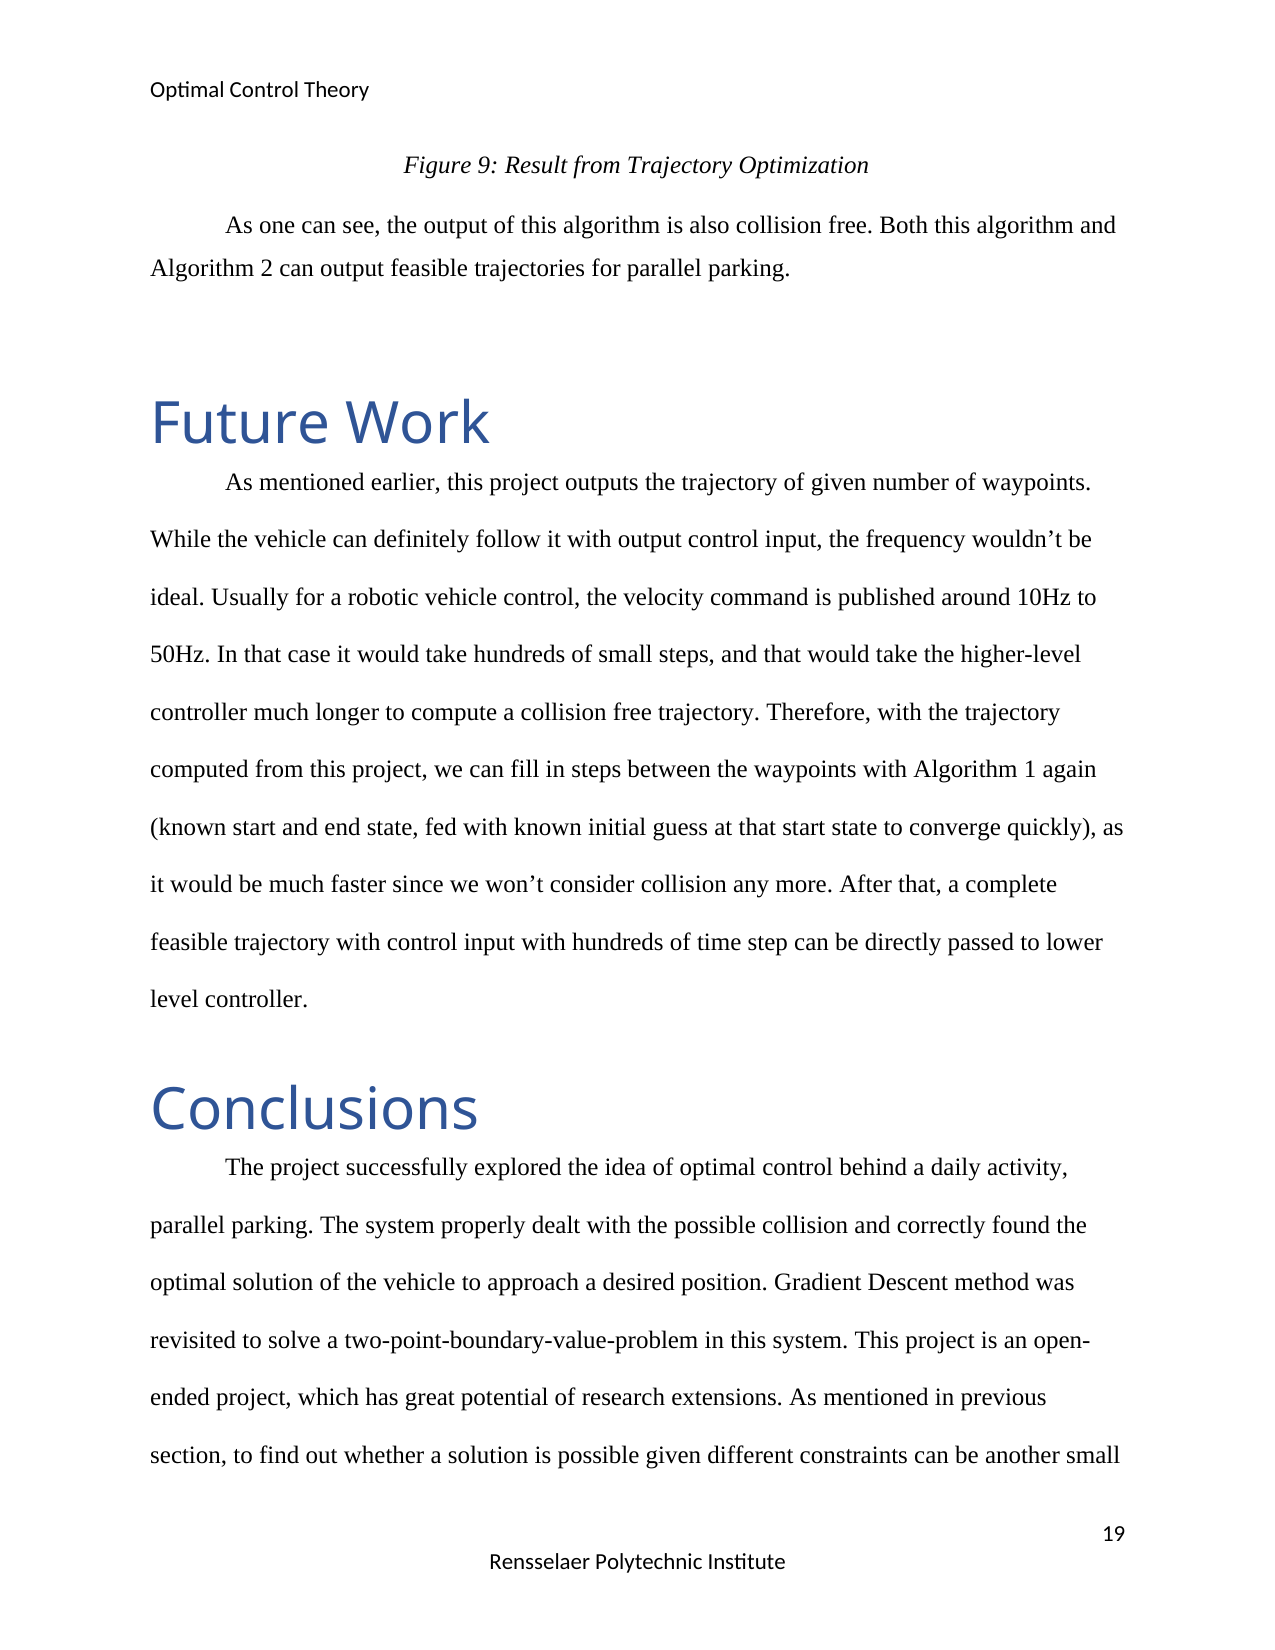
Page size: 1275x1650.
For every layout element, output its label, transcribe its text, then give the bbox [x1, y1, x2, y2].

subtitle Conclusions [150, 1067, 1125, 1146]
text As one can see, the output of this algorithm is also collision free. Both this algorithm and Algorithm 2 can output feasible trajectories for parallel parking. [150, 210, 1125, 282]
subtitle Future Work [150, 381, 1125, 460]
text Figure 9: Result from Trajectory Optimization [150, 150, 1125, 179]
